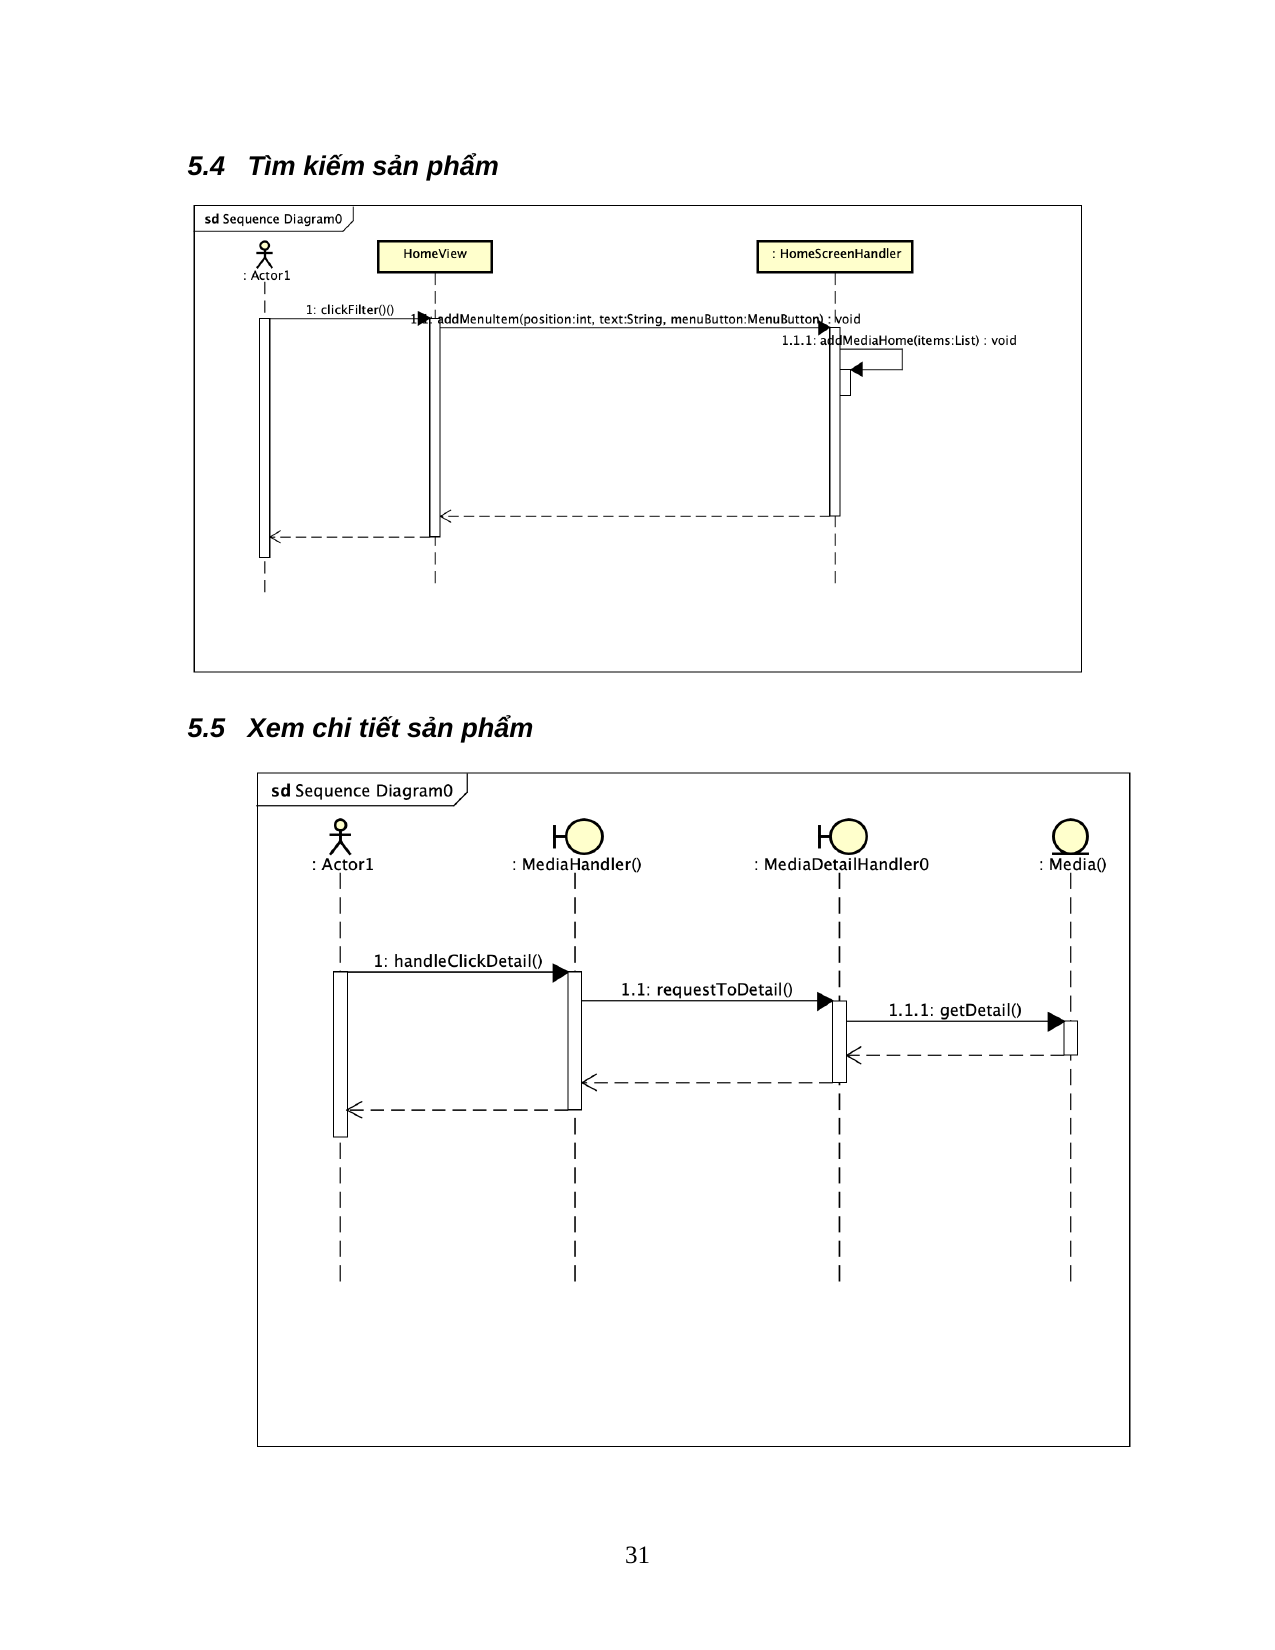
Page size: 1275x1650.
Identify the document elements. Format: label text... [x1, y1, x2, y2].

picture [247, 762, 1148, 1458]
subtitle Tìm kiếm sản phẩm [187, 150, 1087, 181]
subtitle Xem chi tiết sản phẩm [187, 712, 1087, 743]
picture [187, 200, 1088, 682]
